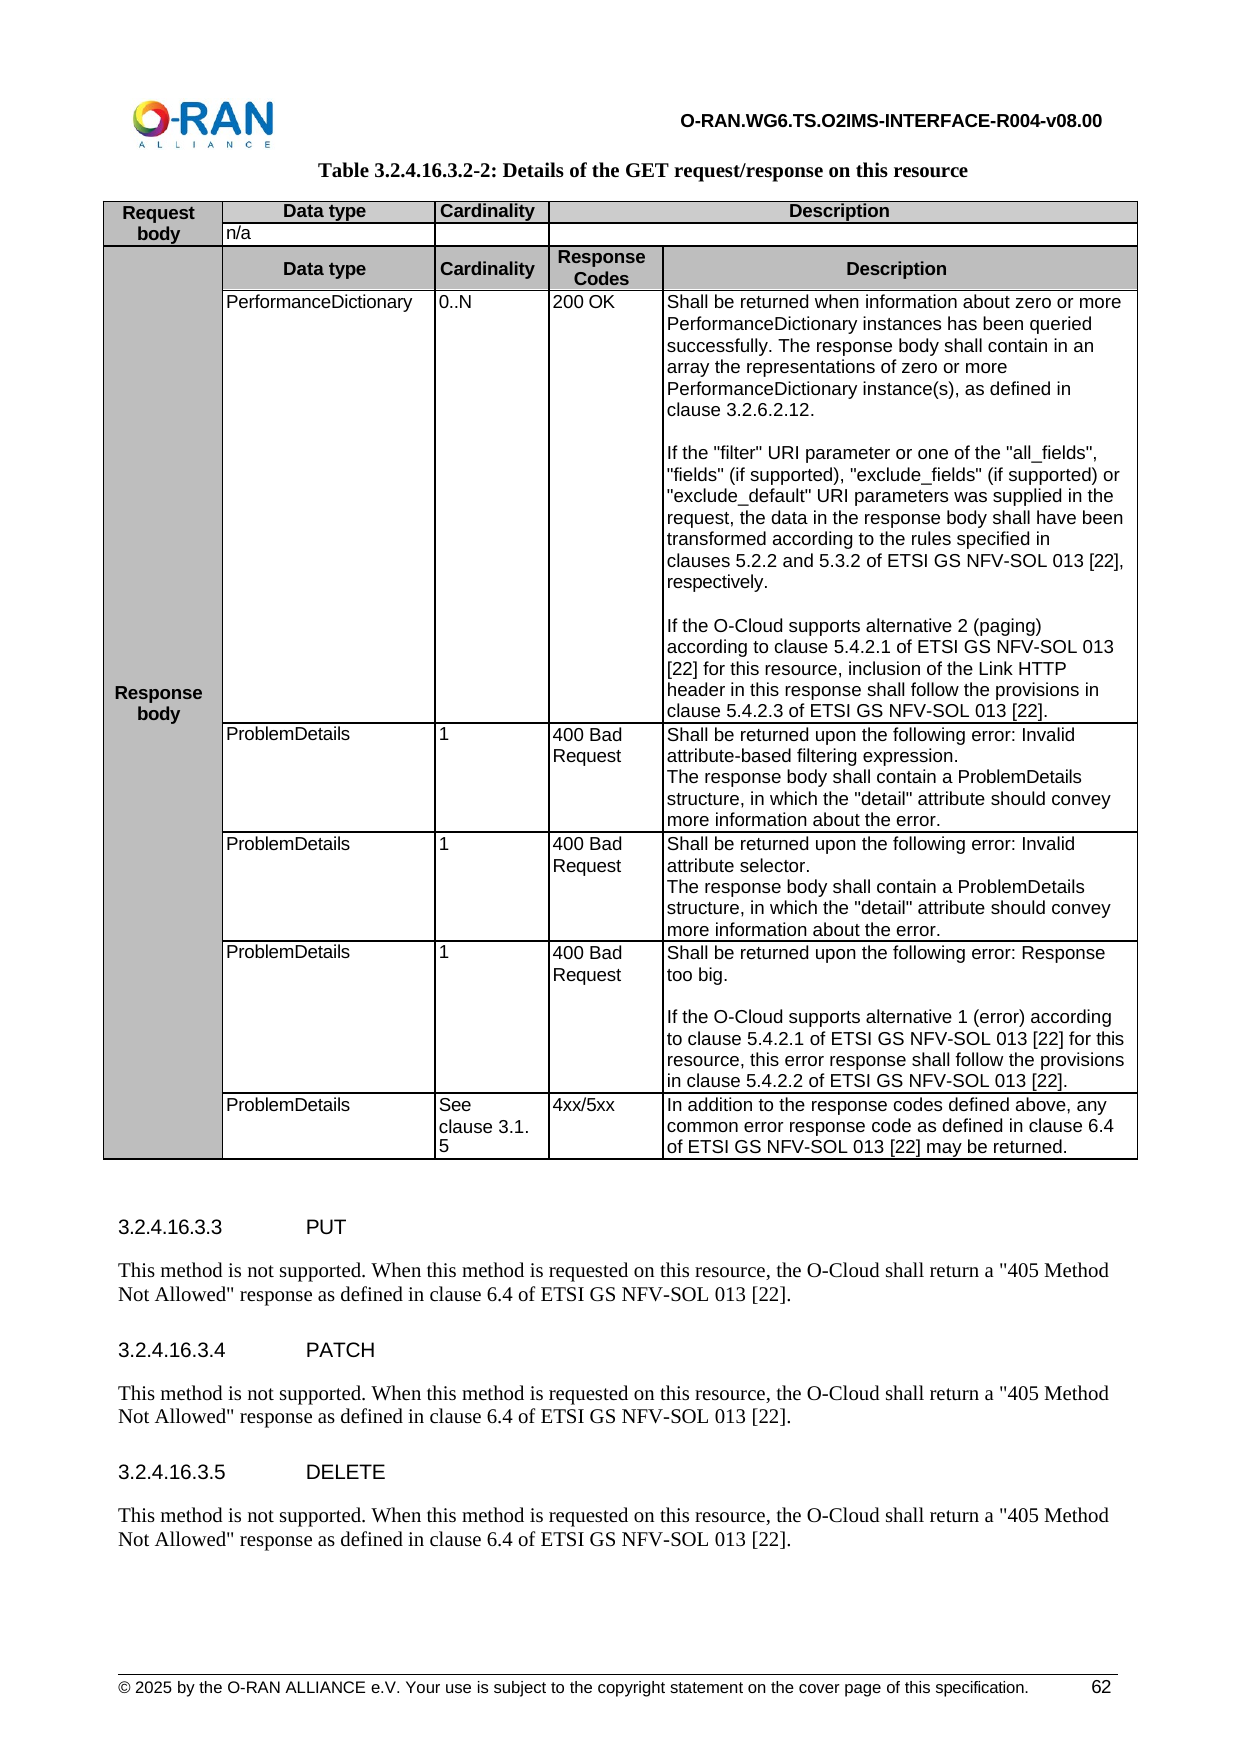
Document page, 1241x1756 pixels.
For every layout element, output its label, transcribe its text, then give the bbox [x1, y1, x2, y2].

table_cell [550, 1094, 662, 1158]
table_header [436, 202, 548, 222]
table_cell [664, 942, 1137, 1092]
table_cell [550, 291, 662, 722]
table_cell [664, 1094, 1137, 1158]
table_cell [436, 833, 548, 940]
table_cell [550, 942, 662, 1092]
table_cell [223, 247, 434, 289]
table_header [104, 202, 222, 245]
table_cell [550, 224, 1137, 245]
subtitle Table 3.2.4.16.3.2-2: Details of the GET request/response on this resource [108, 158, 1178, 182]
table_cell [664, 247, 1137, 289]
text This method is not supported. When this method is requested on this resource, the O-Cloud shall return a "405 Method Not Allowed" response as defined in clause 6.4 of ETSI GS NFV-SOL 013 [22]. [118, 1258, 1109, 1306]
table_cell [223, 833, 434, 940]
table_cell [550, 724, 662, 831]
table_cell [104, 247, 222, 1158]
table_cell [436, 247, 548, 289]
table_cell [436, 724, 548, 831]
text This method is not supported. When this method is requested on this resource, the O-Cloud shall return a "405 Method Not Allowed" response as defined in clause 6.4 of ETSI GS NFV-SOL 013 [22]. [118, 1502, 1109, 1551]
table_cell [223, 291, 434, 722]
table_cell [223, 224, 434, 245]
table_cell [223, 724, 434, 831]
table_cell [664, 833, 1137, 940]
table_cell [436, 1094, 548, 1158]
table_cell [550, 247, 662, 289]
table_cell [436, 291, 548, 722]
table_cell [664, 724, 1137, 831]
subtitle PUT [118, 1215, 1178, 1239]
text This method is not supported. When this method is requested on this resource, the O-Cloud shall return a "405 Method Not Allowed" response as defined in clause 6.4 of ETSI GS NFV-SOL 013 [22]. [118, 1380, 1109, 1428]
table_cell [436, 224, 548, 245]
picture [130, 98, 276, 150]
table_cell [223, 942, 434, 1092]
subtitle PATCH [118, 1338, 1178, 1362]
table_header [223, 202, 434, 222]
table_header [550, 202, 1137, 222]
subtitle DELETE [118, 1459, 1178, 1483]
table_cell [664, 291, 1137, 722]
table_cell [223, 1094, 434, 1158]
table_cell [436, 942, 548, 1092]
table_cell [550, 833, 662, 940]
